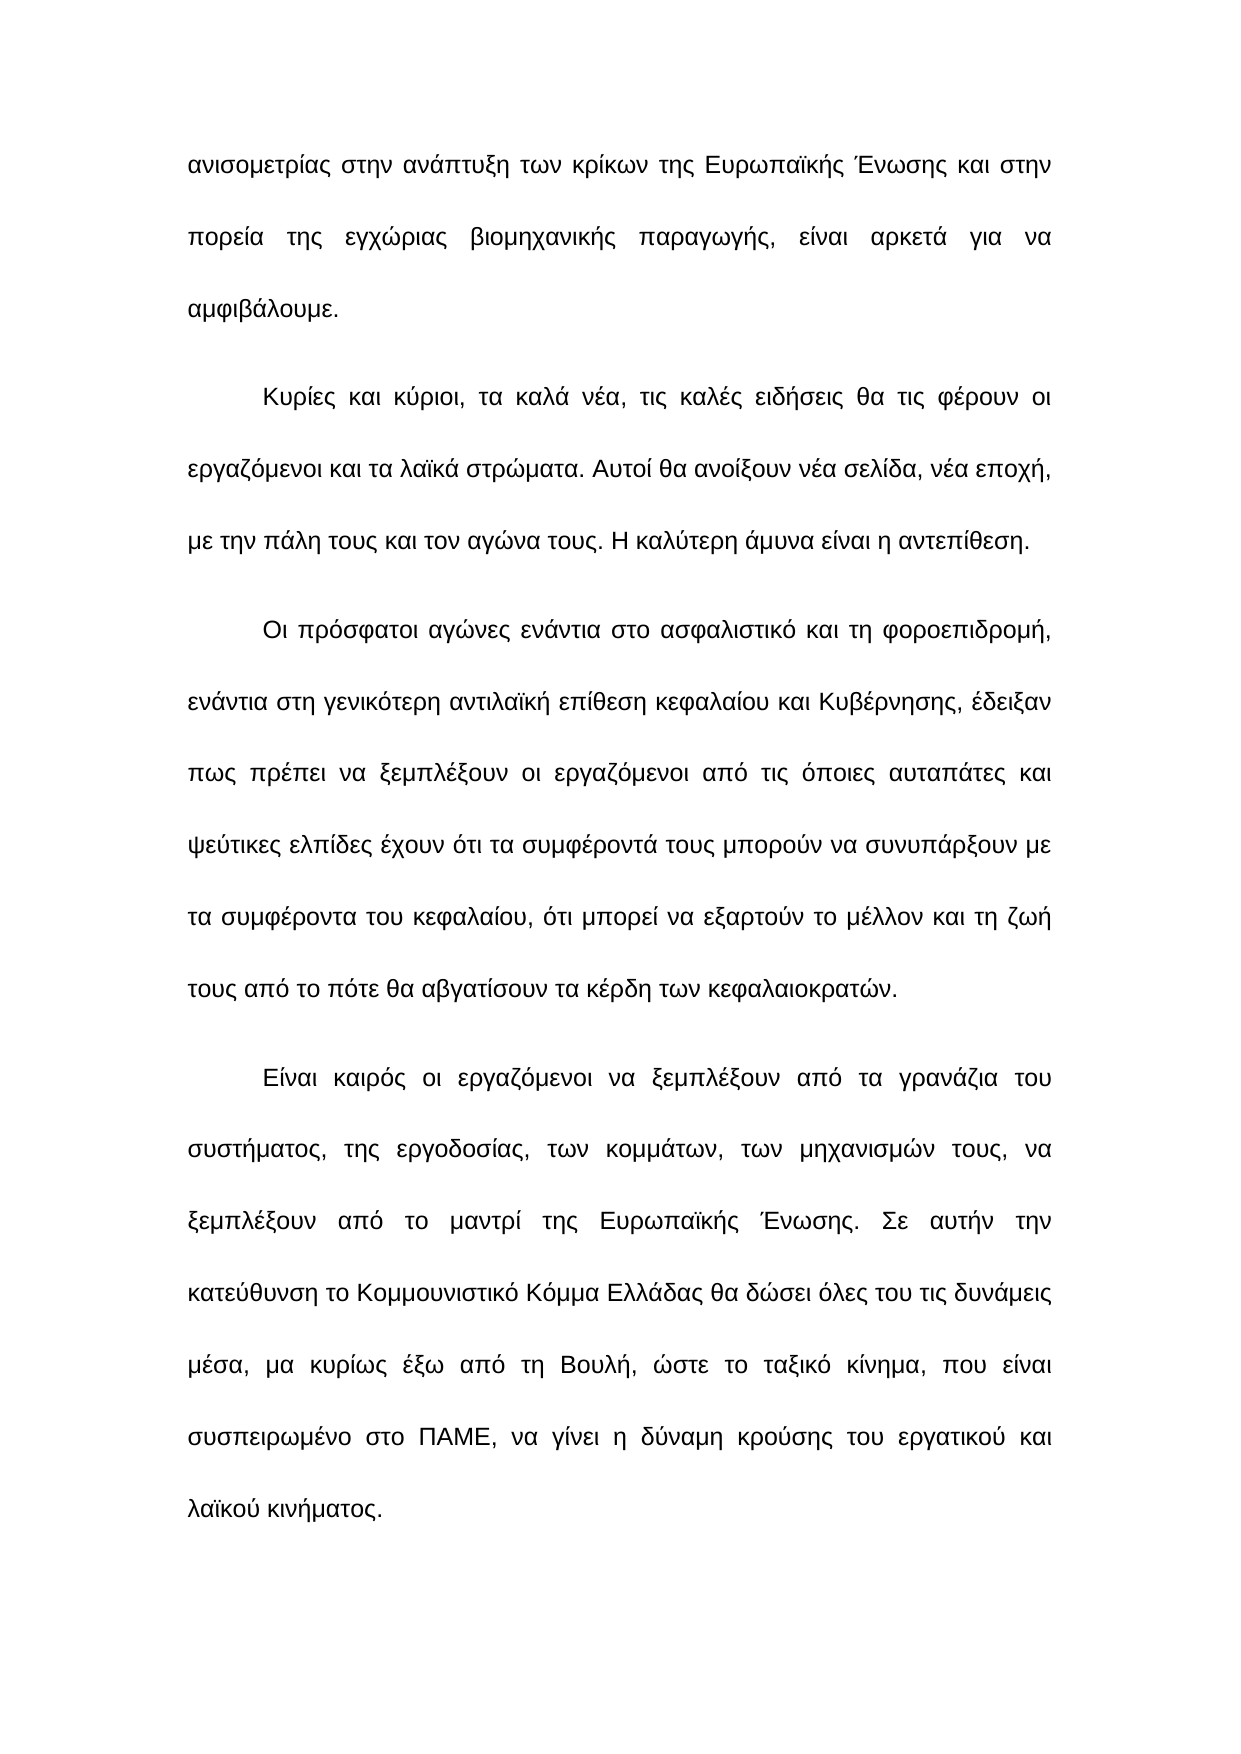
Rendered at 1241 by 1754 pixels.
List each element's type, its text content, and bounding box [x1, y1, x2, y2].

text Είναι καιρός οι εργαζόμενοι να ξεμπλέξουν από τα γρανάζια του συστήματος, της εργοδοσίας, των κομμάτων, των μηχανισμών τους, να ξεμπλέξουν από το μαντρί της Ευρωπαϊκής Ένωσης. Σε αυτήν την κατεύθυνση το Κομμουνιστικό Κόμμα Ελλάδας θα δώσει όλες του τις δυνάμεις μέσα, μα κυρίως έξω από τη Βουλή, ώστε το ταξικό κίνημα, που είναι συσπειρωμένο στο ΠΑΜΕ, να γίνει η δύναμη κρούσης του εργατικού και λαϊκού κινήματος. [187, 1062, 1053, 1522]
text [187, 150, 1053, 322]
text Κυρίες και κύριοι, τα καλά νέα, τις καλές ειδήσεις θα τις φέρουν οι εργαζόμενοι και τα λαϊκά στρώματα. Αυτοί θα ανοίξουν νέα σελίδα, νέα εποχή, με την πάλη τους και τον αγώνα τους. Η καλύτερη άμυνα είναι η αντεπίθεση. [187, 382, 1053, 555]
text Οι πρόσφατοι αγώνες ενάντια στο ασφαλιστικό και τη φοροεπιδρομή, ενάντια στη γενικότερη αντιλαϊκή επίθεση κεφαλαίου και Κυβέρνησης, έδειξαν πως πρέπει να ξεμπλέξουν οι εργαζόμενοι από τις όποιες αυταπάτες και ψεύτικες ελπίδες έχουν ότι τα συμφέροντά τους μπορούν να συνυπάρξουν με τα συμφέροντα του κεφαλαίου, ότι μπορεί να εξαρτούν το μέλλον και τη ζωή τους από το πότε θα αβγατίσουν τα κέρδη των κεφαλαιοκρατών. [187, 614, 1053, 1003]
